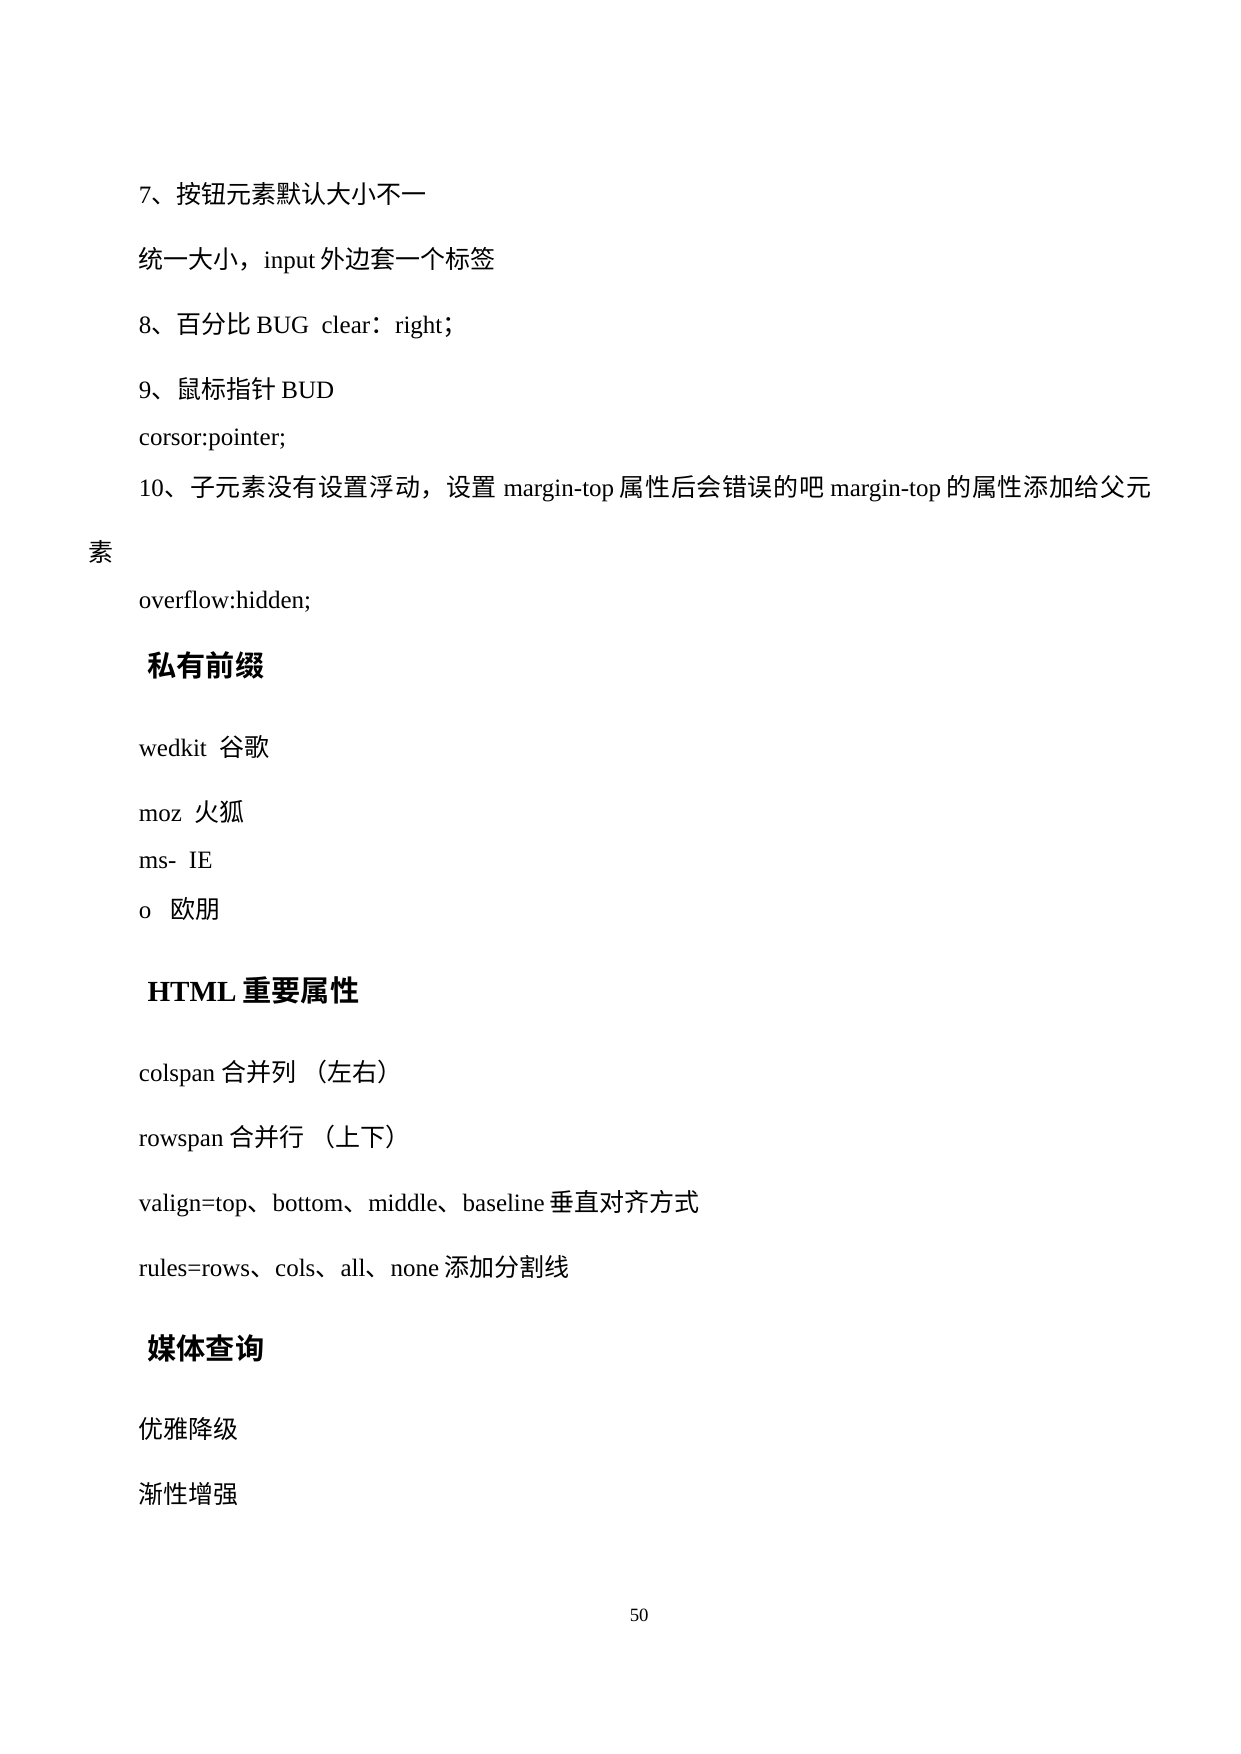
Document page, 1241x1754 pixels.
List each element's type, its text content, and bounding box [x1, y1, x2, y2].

text 7、按钮元素默认大小不一 [89, 160, 1152, 225]
text 渐性增强 [89, 1460, 1152, 1525]
text 优雅降级 [89, 1395, 1152, 1460]
text 媒体查询 [89, 1314, 1152, 1379]
text wedkit 谷歌 [89, 713, 1152, 778]
text 统一大小，input外边套一个标签 [89, 225, 1152, 290]
text o 欧朋 [89, 875, 1152, 940]
text colspan 合并列 （左右） [89, 1038, 1152, 1103]
text 私有前缀 [89, 632, 1152, 697]
text rules=rows、cols、all、none添加分割线 [89, 1233, 1152, 1298]
text overflow:hidden; [89, 583, 1152, 615]
text corsor:pointer; [89, 420, 1152, 453]
text 8、百分比BUG clear：right； [89, 290, 1152, 355]
text valign=top、bottom、middle、baseline垂直对齐方式 [89, 1168, 1152, 1233]
text moz 火狐 [89, 778, 1152, 843]
text 10、子元素没有设置浮动，设置margin-top属性后会错误的吧margin-top的属性添加给父元素 [89, 453, 1152, 583]
text 9、鼠标指针BUD [89, 355, 1152, 420]
text ms- IE [89, 843, 1152, 875]
text HTML重要属性 [89, 957, 1152, 1022]
text rowspan 合并行 （上下） [89, 1103, 1152, 1168]
